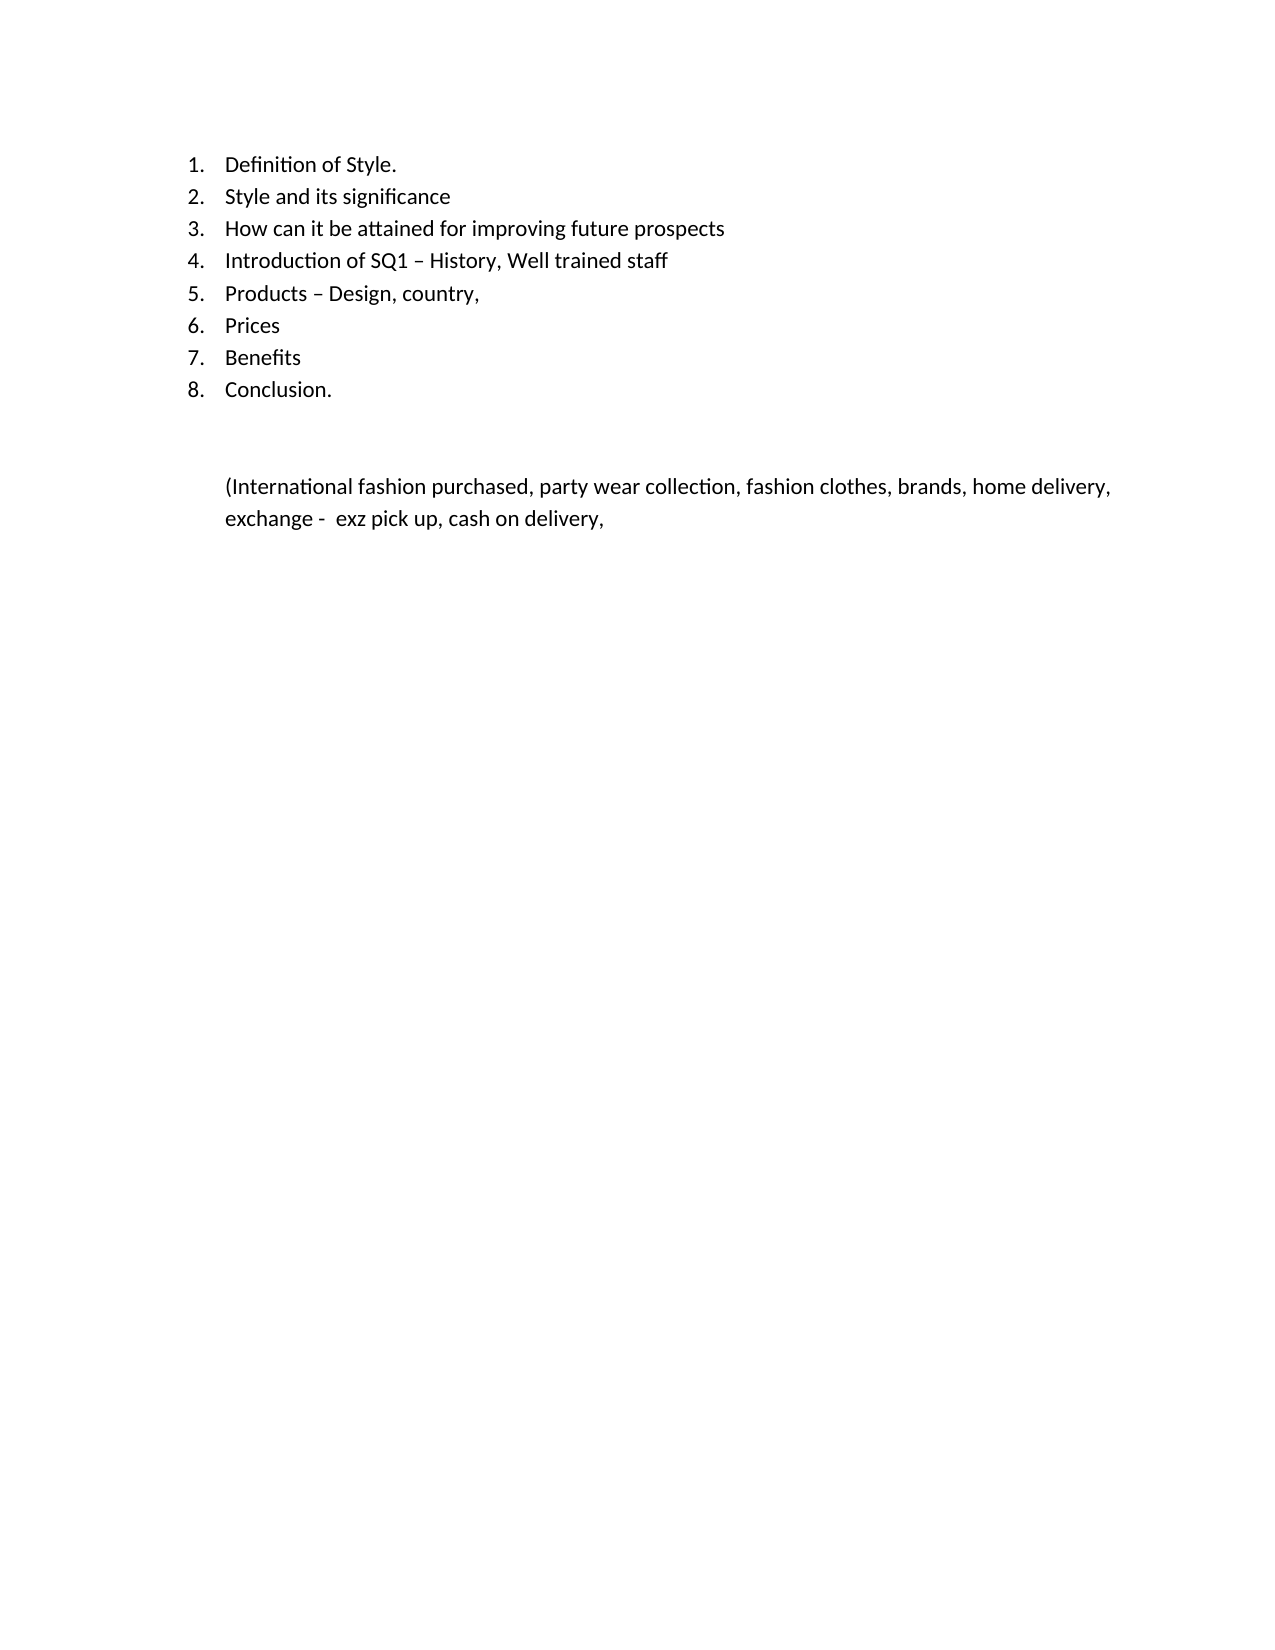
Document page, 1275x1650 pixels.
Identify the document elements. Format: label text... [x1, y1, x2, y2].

list Introduction of SQ1 – History, Well trained staff [187, 247, 1125, 274]
list Products – Design, country, [187, 279, 1125, 307]
list Definition of Style. [187, 150, 1125, 178]
list Style and its significance [187, 182, 1125, 210]
list Benefits [187, 343, 1125, 371]
list How can it be attained for improving future prospects [187, 214, 1125, 242]
list Conclusion. [187, 375, 1125, 403]
list Prices [187, 311, 1125, 339]
list (International fashion purchased, party wear collection, fashion clothes, brands, home delivery, exchange - exz pick up, cash on delivery, [225, 472, 1125, 532]
